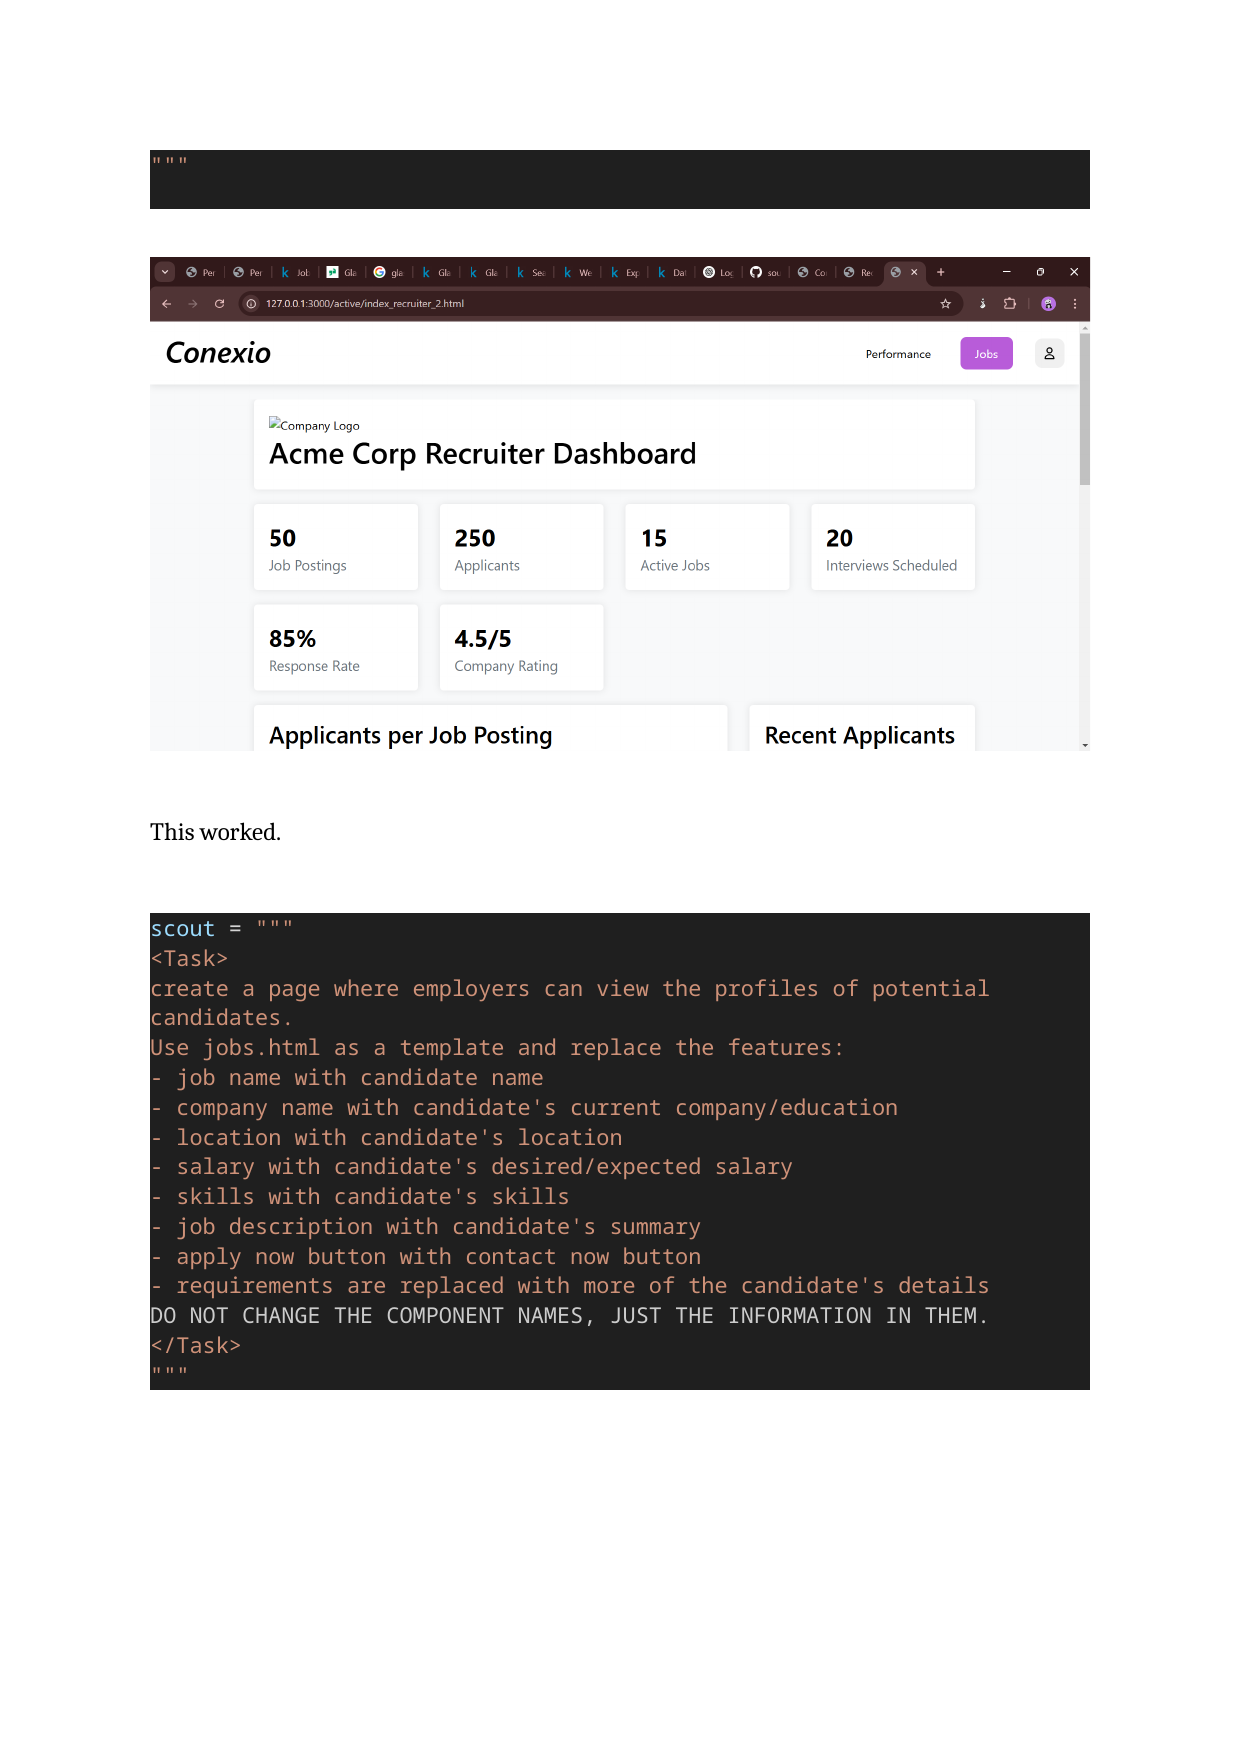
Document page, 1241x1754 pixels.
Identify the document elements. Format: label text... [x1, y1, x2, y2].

text - skills with candidate's skills [150, 1181, 1090, 1211]
text - job name with candidate name [150, 1062, 1090, 1092]
text - company name with candidate's current company/education [150, 1092, 1090, 1122]
text - location with candidate's location [150, 1122, 1090, 1151]
text - job description with candidate's summary [150, 1211, 1090, 1241]
text - requirements are replaced with more of the candidate's details [150, 1271, 1090, 1300]
text scout = """ [150, 913, 1090, 943]
text This worked. [150, 818, 1090, 846]
text </Task> [150, 1330, 1090, 1360]
text """ [150, 150, 1090, 180]
text - salary with candidate's desired/expected salary [150, 1151, 1090, 1181]
picture [150, 257, 1091, 751]
text <Task> [150, 943, 1090, 973]
text """ [150, 1360, 1090, 1390]
text DO NOT CHANGE THE COMPONENT NAMES, JUST THE INFORMATION IN THEM. [150, 1300, 1090, 1330]
text - apply now button with contact now button [150, 1241, 1090, 1271]
text Use jobs.html as a template and replace the features: [150, 1032, 1090, 1062]
text create a page where employers can view the profiles of potential candidates. [150, 973, 1090, 1032]
